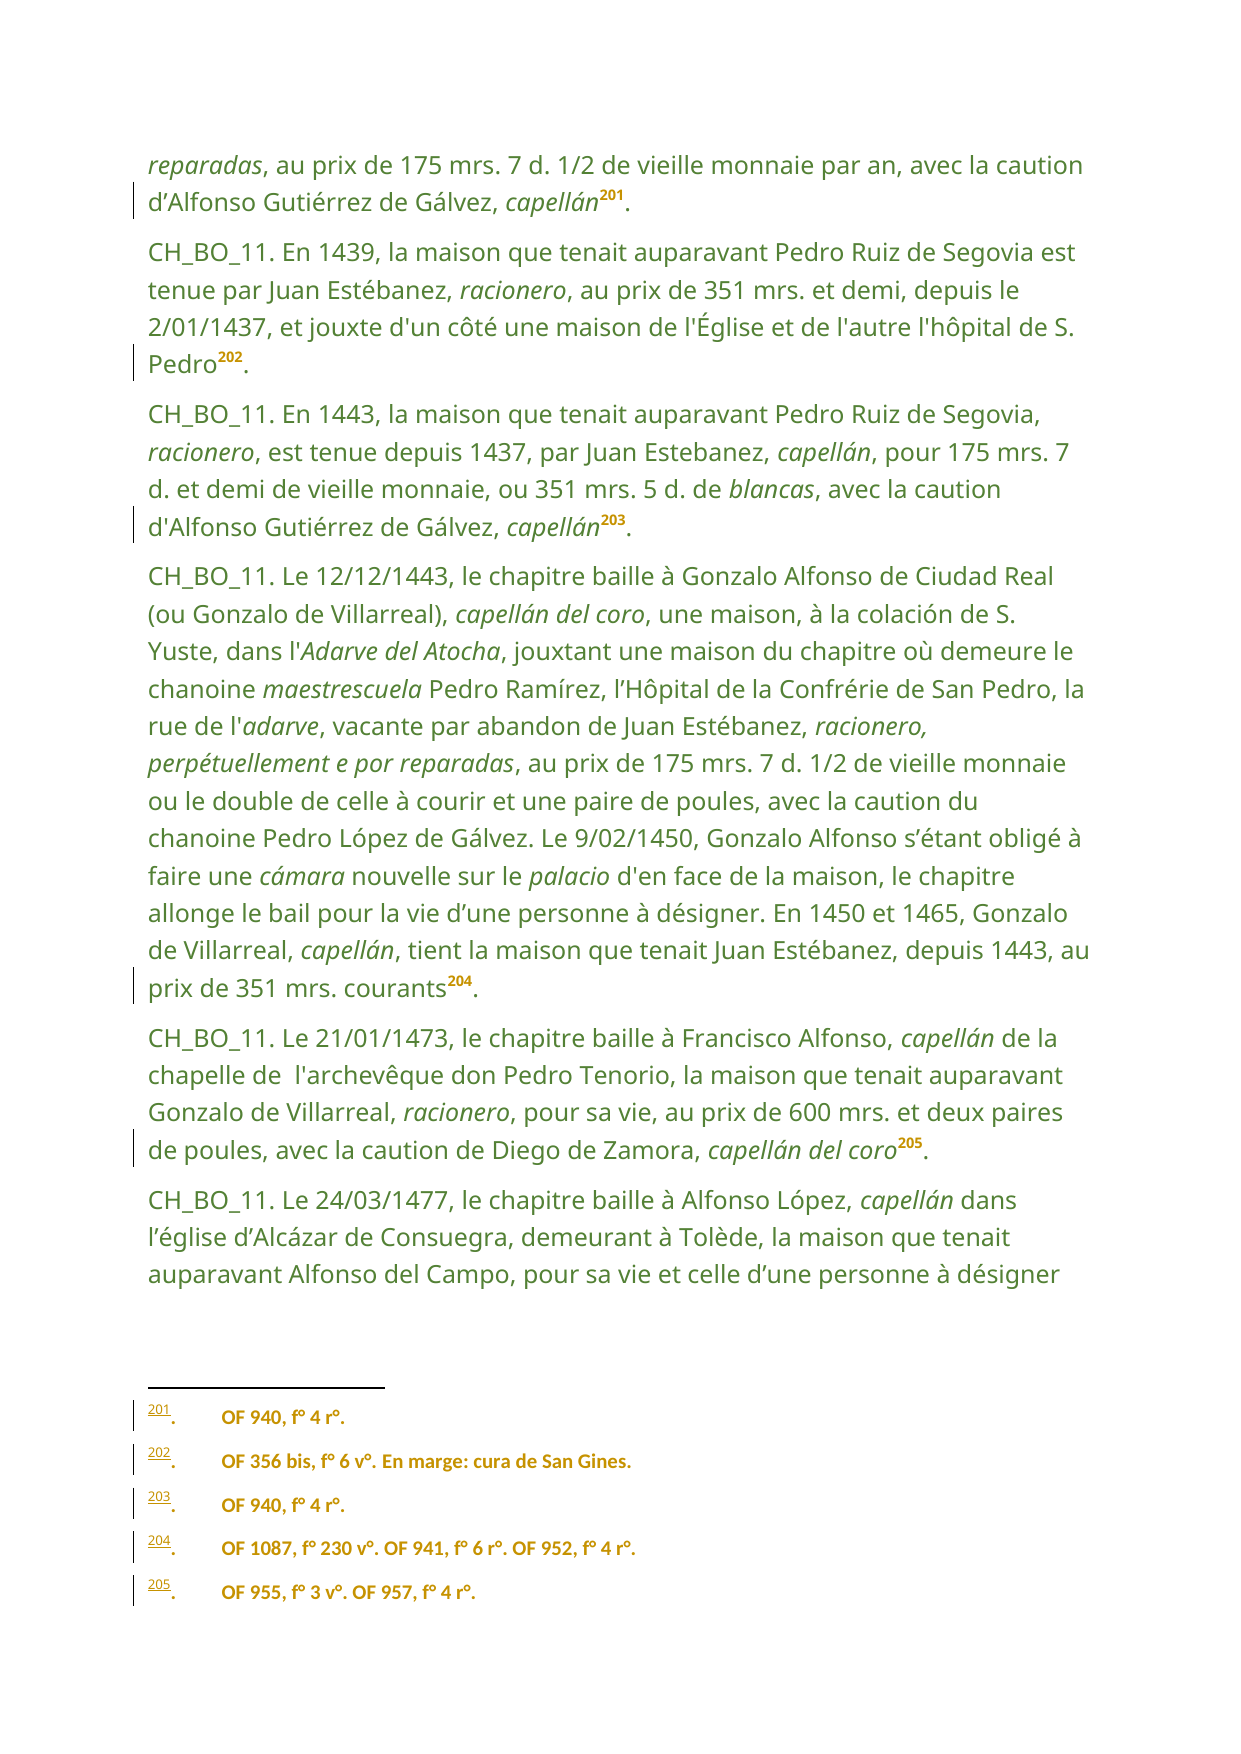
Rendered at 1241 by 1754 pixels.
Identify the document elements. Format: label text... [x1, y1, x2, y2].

text CH_BO_11. Le 12/12/1443, le chapitre baille à Gonzalo Alfonso de Ciudad Real (ou Gonzalo de Villarreal), capellán del coro, une maison, à la colación de S. Yuste, dans l'Adarve del Atocha, jouxtant une maison du chapitre où demeure le chanoine maestrescuela Pedro Ramírez, l’Hôpital de la Confrérie de San Pedro, la rue de l'adarve, vacante par abandon de Juan Estébanez, racionero, perpétuellement e por reparadas, au prix de 175 mrs. 7 d. 1/2 de vieille monnaie ou le double de celle à courir et une paire de poules, avec la caution du chanoine Pedro López de Gálvez. Le 9/02/1450, Gonzalo Alfonso s’étant obligé à faire une cámara nouvelle sur le palacio d'en face de la maison, le chapitre allonge le bail pour la vie d’une personne à désigner. En 1450 et 1465, Gonzalo de Villarreal, capellán, tient la maison que tenait Juan Estébanez, depuis 1443, au prix de 351 mrs. courants. [148, 559, 1093, 1004]
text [148, 1182, 1093, 1291]
text CH_BO_11. En 1443, la maison que tenait auparavant Pedro Ruiz de Segovia, racionero, est tenue depuis 1437, par Juan Estebanez, capellán, pour 175 mrs. 7 d. et demi de vieille monnaie, ou 351 mrs. 5 d. de blancas, avec la caution d'Alfonso Gutiérrez de Gálvez, capellán. [148, 397, 1093, 543]
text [148, 148, 1093, 219]
text CH_BO_11. Le 21/01/1473, le chapitre baille à Francisco Alfonso, capellán de la chapelle de l'archevêque don Pedro Tenorio, la maison que tenait auparavant Gonzalo de Villarreal, racionero, pour sa vie, au prix de 600 mrs. et deux paires de poules, avec la caution de Diego de Zamora, capellán del coro. [148, 1020, 1093, 1167]
text CH_BO_11. En 1439, la maison que tenait auparavant Pedro Ruiz de Segovia est tenue par Juan Estébanez, racionero, au prix de 351 mrs. et demi, depuis le 2/01/1437, et jouxte d'un côté une maison de l'Église et de l'autre l'hôpital de S. Pedro. [148, 235, 1093, 381]
